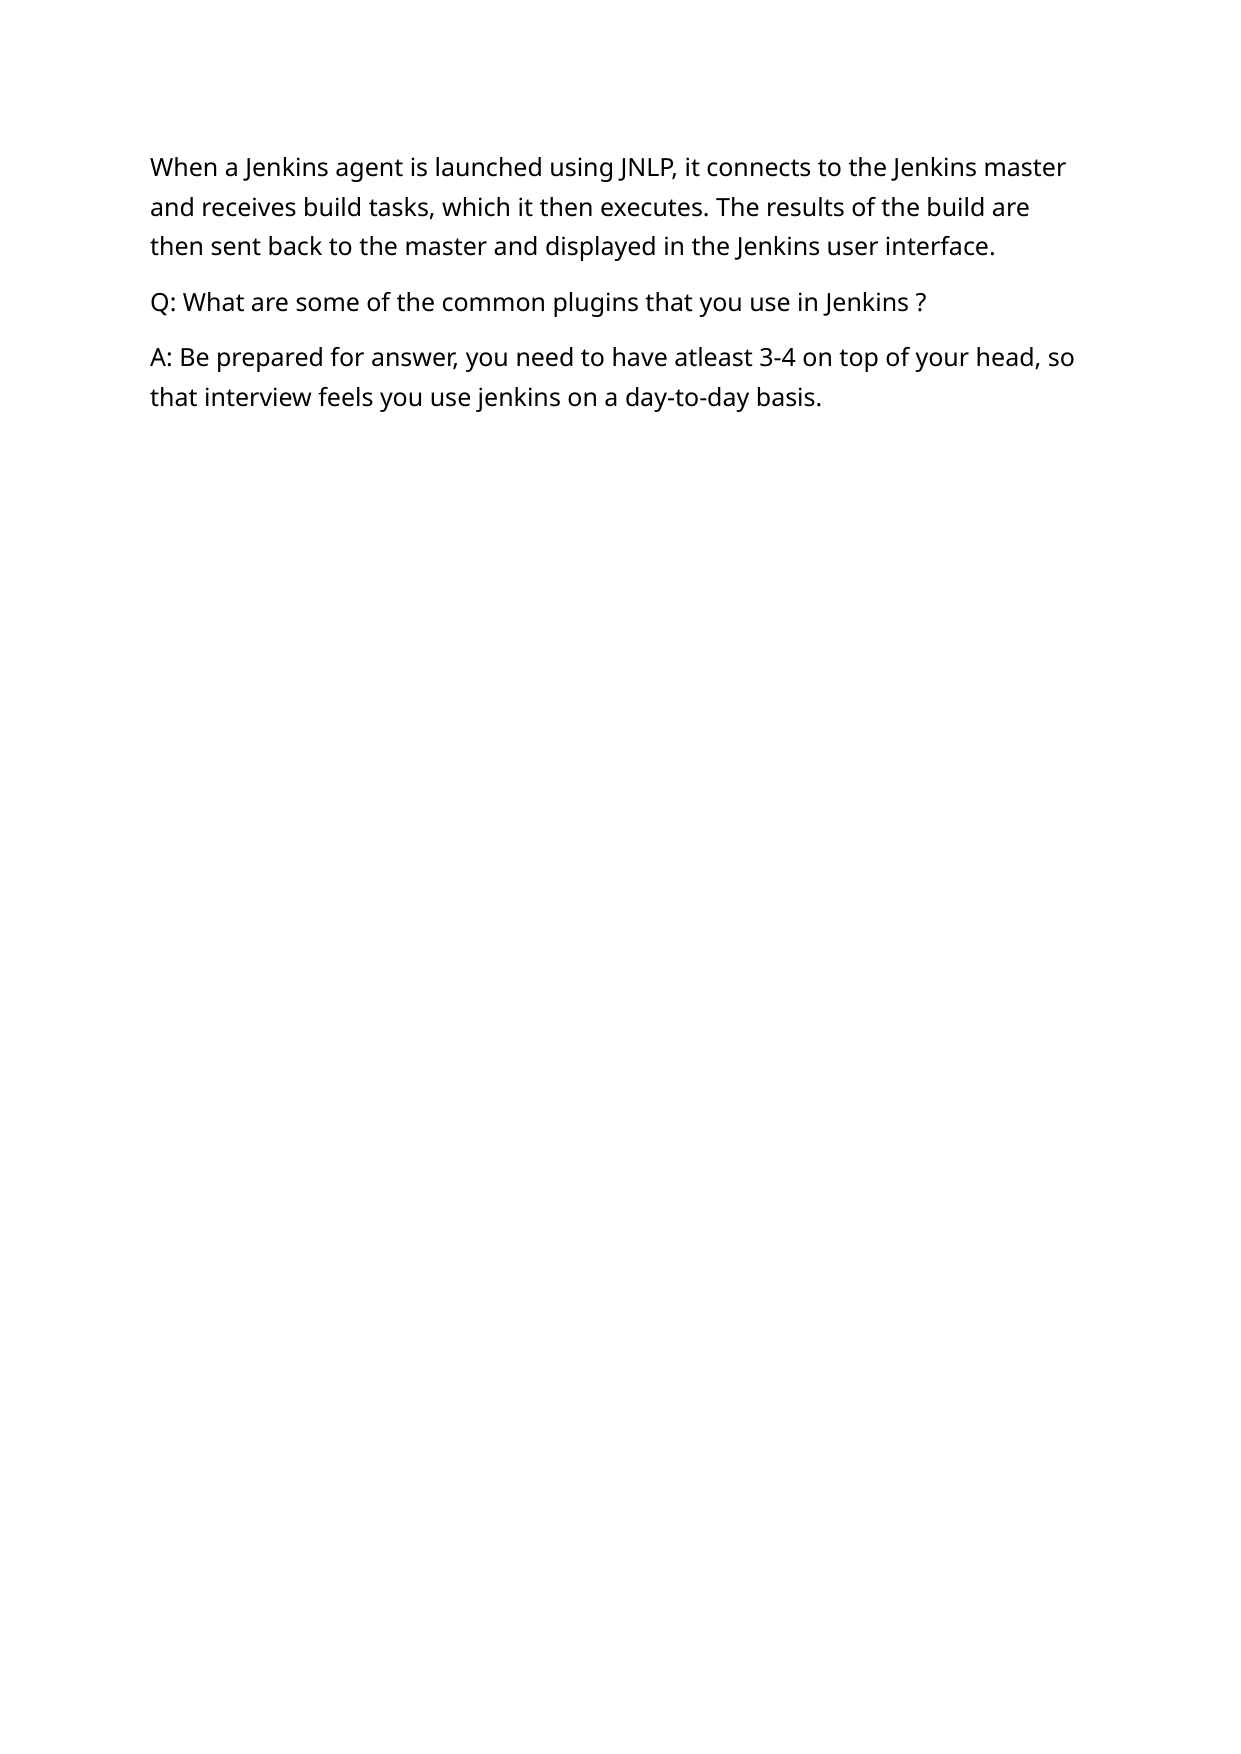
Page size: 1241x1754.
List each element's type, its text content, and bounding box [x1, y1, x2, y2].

text When a Jenkins agent is launched using JNLP, it connects to the Jenkins master and receives build tasks, which it then executes. The results of the build are then sent back to the master and displayed in the Jenkins user interface. [150, 150, 1090, 262]
text Q: What are some of the common plugins that you use in Jenkins ? [150, 284, 1090, 318]
text A: Be prepared for answer, you need to have atleast 3-4 on top of your head, so that interview feels you use jenkins on a day-to-day basis. [150, 340, 1090, 413]
